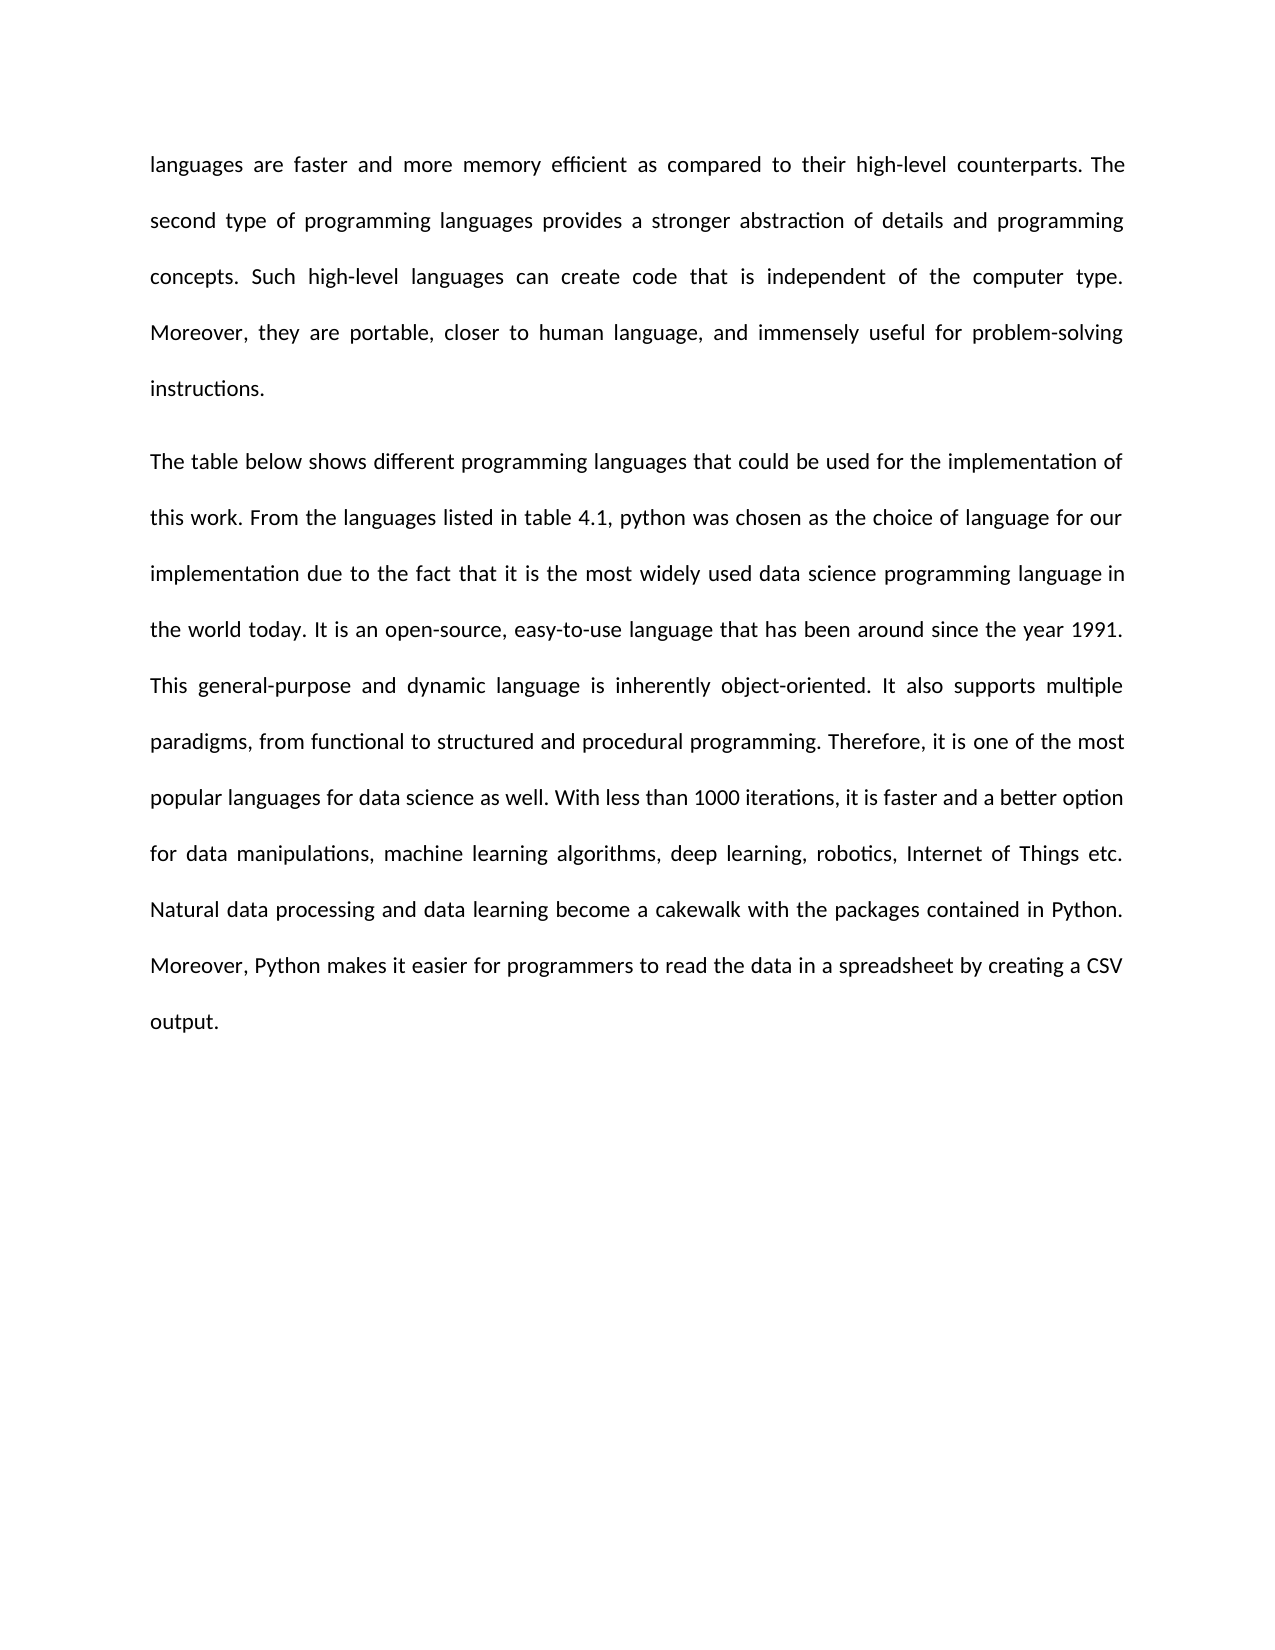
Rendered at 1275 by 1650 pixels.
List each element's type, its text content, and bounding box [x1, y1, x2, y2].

text The table below shows different programming languages that could be used for the implementation of this work. From the languages listed in table 4.1, python was chosen as the choice of language for our implementation due to the fact that it is the most widely used data science programming language in the world today. It is an open-source, easy-to-use language that has been around since the year 1991. This general-purpose and dynamic language is inherently object-oriented. It also supports multiple paradigms, from functional to structured and procedural programming. Therefore, it is one of the most popular languages for data science as well. With less than 1000 iterations, it is faster and a better option for data manipulations, machine learning algorithms, deep learning, robotics, Internet of Things etc. Natural data processing and data learning become a cakewalk with the packages contained in Python. Moreover, Python makes it easier for programmers to read the data in a spreadsheet by creating a CSV output. [150, 447, 1125, 1035]
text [150, 150, 1125, 402]
